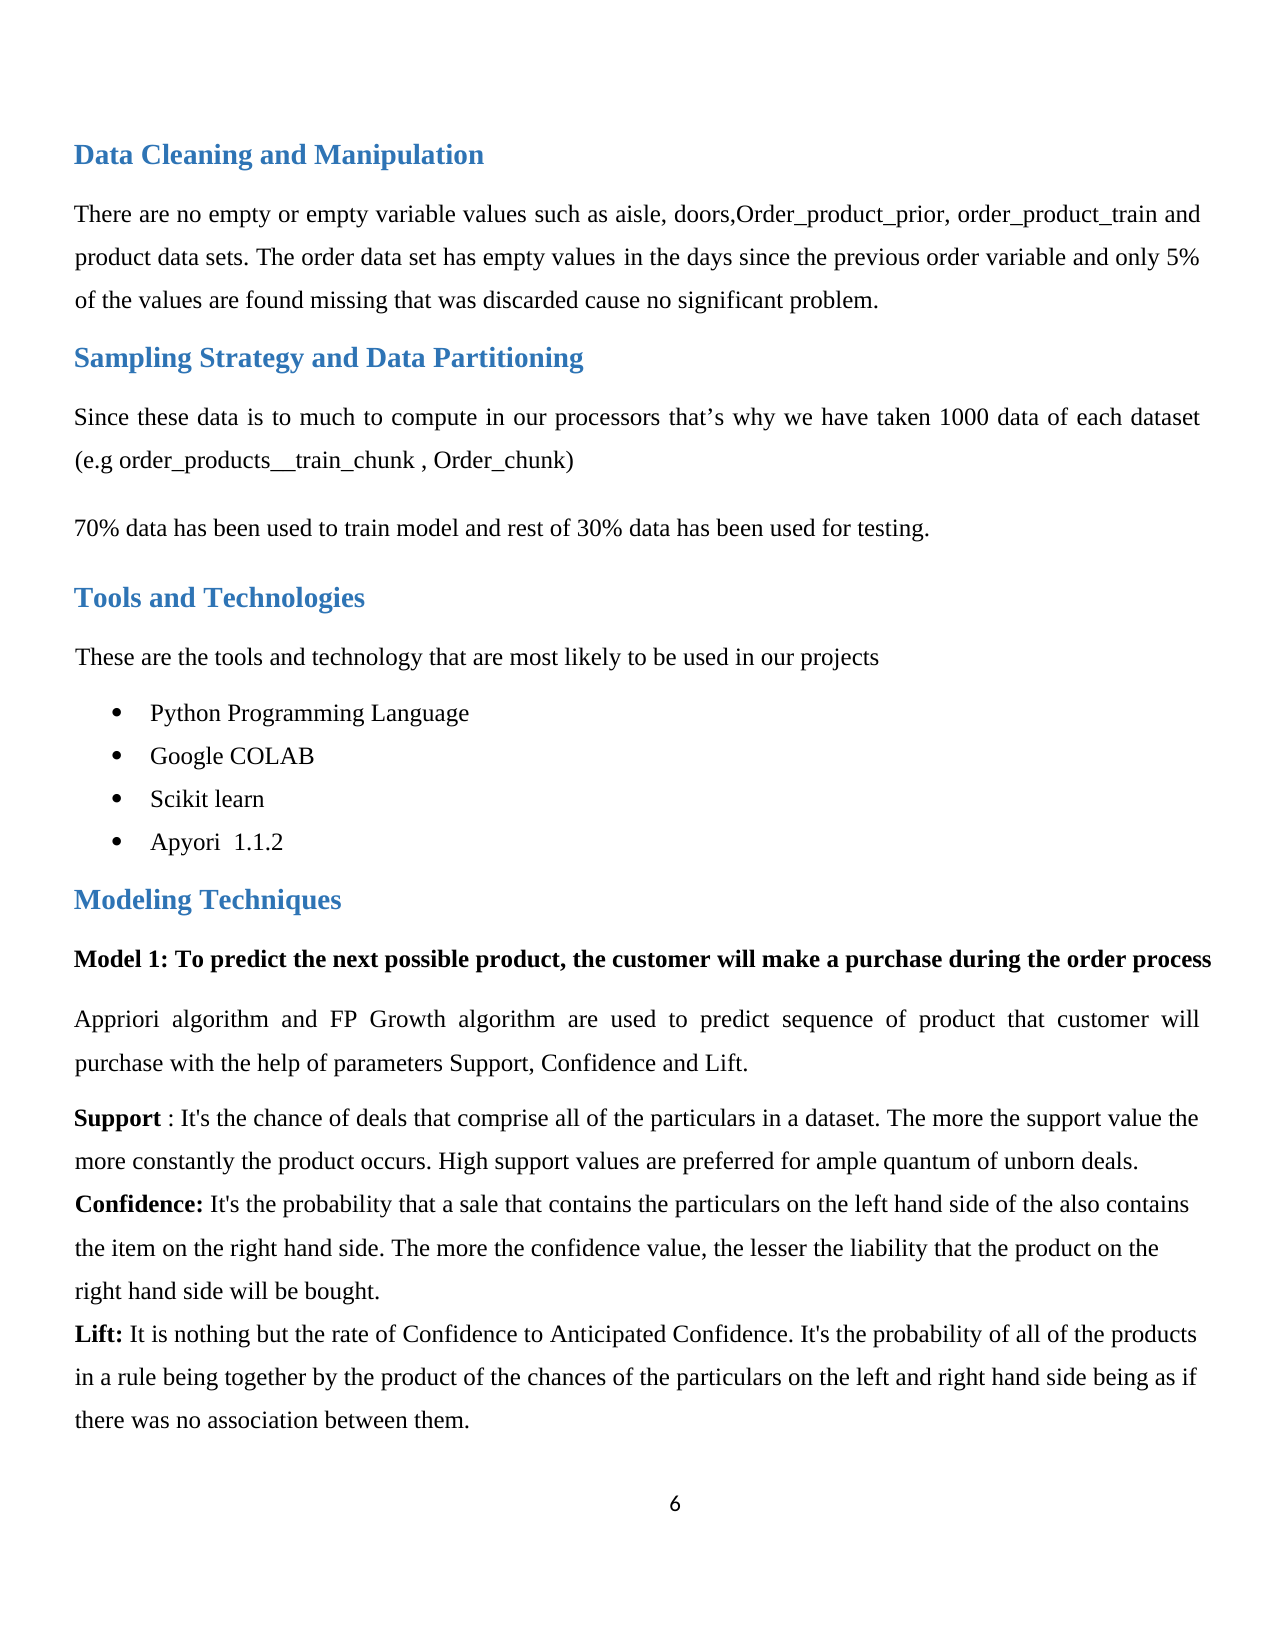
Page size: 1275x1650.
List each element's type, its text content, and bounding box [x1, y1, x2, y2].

text Support : It's the chance of deals that comprise all of the particulars in a dataset. The more the support value the more constantly the product occurs. High support values are preferred for ample quantum of unborn deals. Confidence: It's the probability that a sale that contains the particulars on the left hand side of the also contains the item on the right hand side. The more the confidence value, the lesser the liability that the product on the right hand side will be bought. Lift: It is nothing but the rate of Confidence to Anticipated Confidence. It's the probability of all of the products in a rule being together by the product of the chances of the particulars on the left and right hand side being as if there was no association between them. [73, 1103, 1201, 1479]
list Google COLAB [112, 741, 1201, 769]
subtitle Sampling Strategy and Data Partitioning [73, 340, 1275, 374]
text Appriori algorithm and FP Growth algorithm are used to predict sequence of product that customer will purchase with the help of parameters Support, Confidence and Lift. [73, 1004, 1201, 1076]
list Python Programming Language [112, 698, 1201, 726]
text 70% data has been used to train model and rest of 30% data has been used for testing. [73, 513, 1201, 542]
text These are the tools and technology that are most likely to be used in our projects [75, 642, 1201, 671]
list Scikit learn [112, 784, 1201, 813]
text There are no empty or empty variable values ​​such as aisle, doors,Order_product_prior, order_product_train and product data sets. The order data set has empty values ​​in the days since the previous order variable and only 5% of the values ​​are found missing that was discarded cause no significant problem. [73, 199, 1201, 314]
subtitle Tools and Technologies [73, 581, 1275, 614]
text Since these data is to much to compute in our processors that’s why we have taken 1000 data of each dataset (e.g order_products__train_chunk , Order_chunk) [73, 402, 1201, 474]
text Model 1: To predict the next possible product, the customer will make a purchase during the order process [73, 944, 1275, 973]
list Apyori 1.1.2 [112, 827, 1201, 856]
subtitle Data Cleaning and Manipulation [73, 137, 1275, 171]
subtitle Modeling Techniques [73, 882, 1275, 916]
